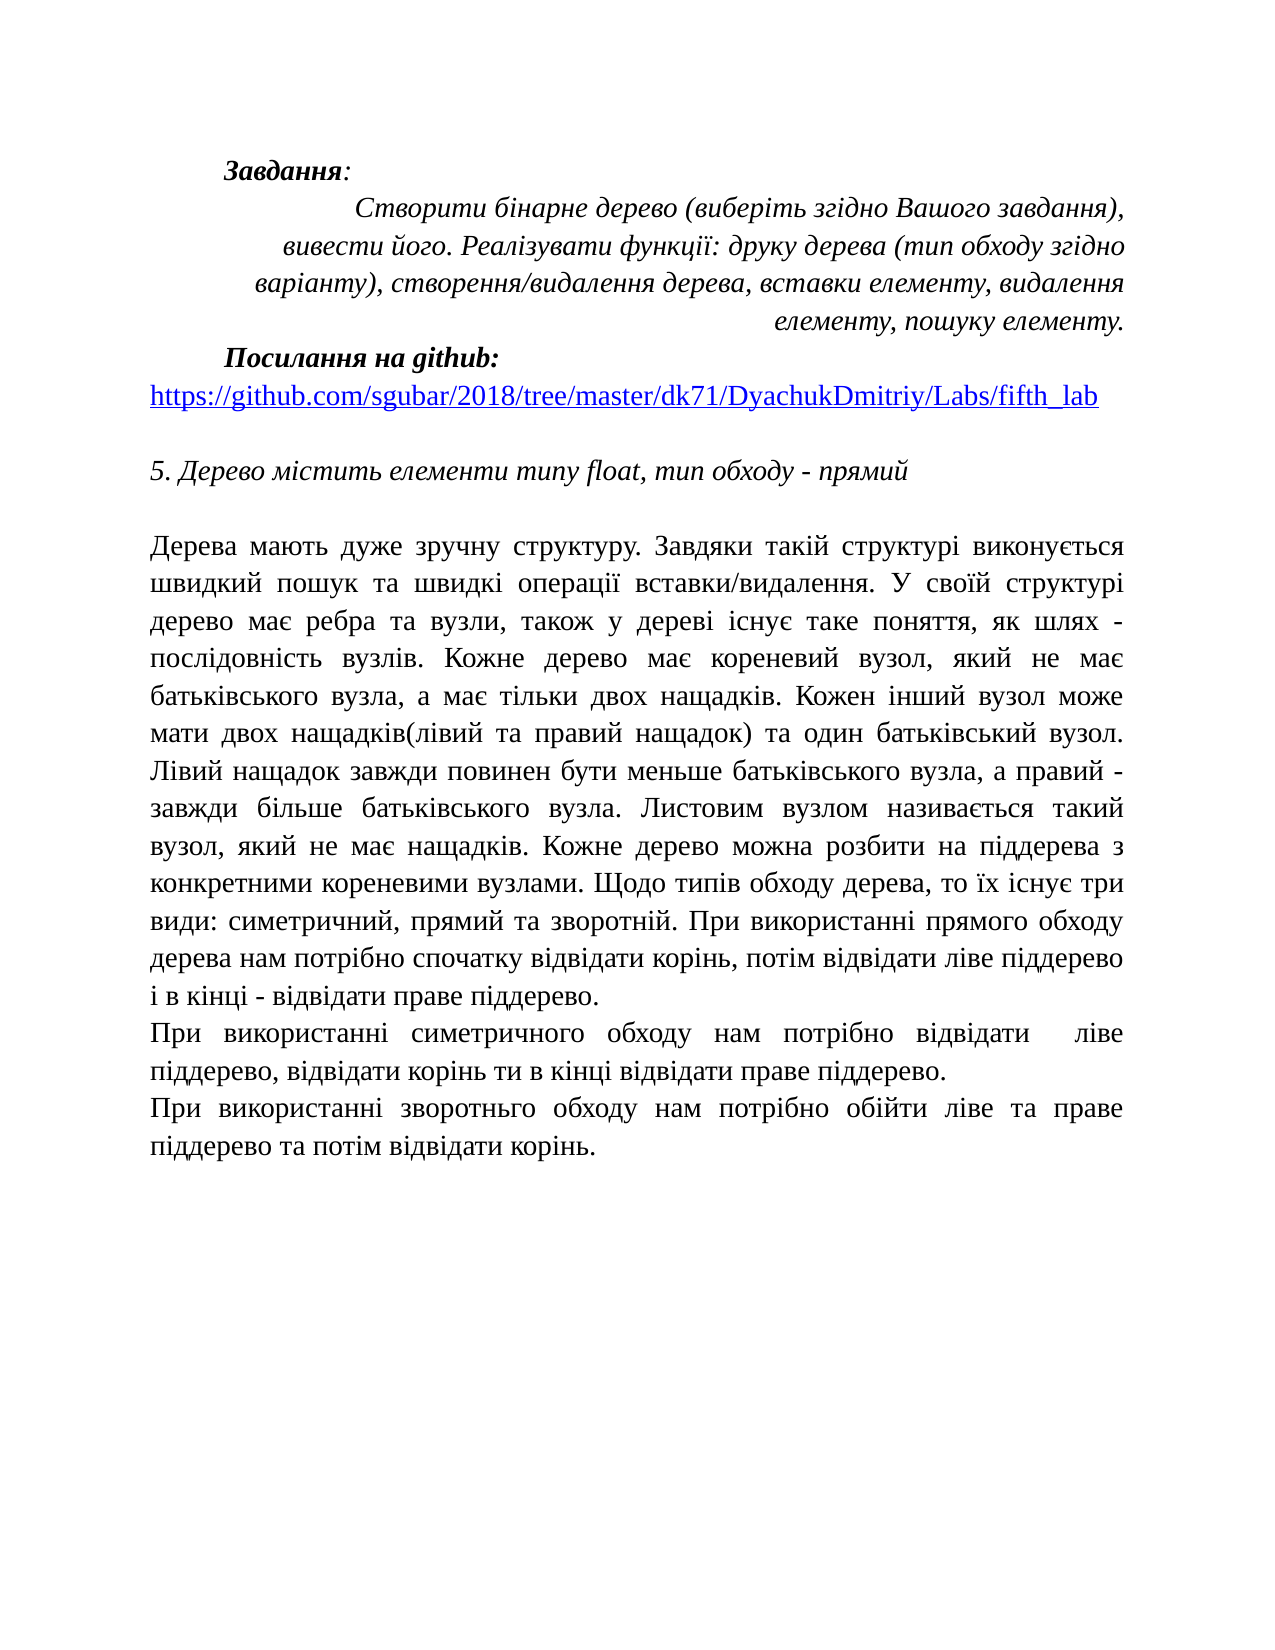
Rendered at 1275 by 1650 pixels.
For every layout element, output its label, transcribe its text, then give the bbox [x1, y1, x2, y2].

text Посилання на github: https://github.com/sgubar/2018/tree/master/dk71/DyachukDmitriy/Labs/fifth_lab [150, 337, 1125, 412]
text 5. Дерево містить елементи типу float, тип обходу - прямий [150, 450, 1125, 487]
text Дерева мають дуже зручну структуру. Завдяки такій структурі виконується швидкий пошук та швидкі операції вставки/видалення. У своїй структурі дерево має ребра та вузли, також у дереві існує таке поняття, як шлях - послідовність вузлів. Кожне дерево має кореневий вузол, який не має батьківського вузла, а має тільки двох нащадків. Кожен інший вузол може мати двох нащадків(лівий та правий нащадок) та один батьківський вузол. Лівий нащадок завжди повинен бути меньше батьківського вузла, а правий - завжди більше батьківського вузла. Листовим вузлом називається такий вузол, який не має нащадків. Кожне дерево можна розбити на піддерева з конкретними кореневими вузлами. Щодо типів обходу дерева, то їх існує три види: симетричний, прямий та зворотній. При використанні прямого обходу дерева нам потрібно спочатку відвідати корінь, потім відвідати ліве піддерево і в кінці - відвідати праве піддерево. [150, 525, 1125, 1012]
text При використанні симетричного обходу нам потрібно відвідати ліве піддерево, відвідати корінь ти в кінці відвідати праве піддерево. [150, 1012, 1125, 1087]
text При використанні зворотньго обходу нам потрібно обійти ліве та праве піддерево та потім відвідати корінь. [150, 1087, 1125, 1162]
text Завдання: [150, 150, 1125, 187]
text Створити бінарне дерево (виберіть згідно Вашого завдання), вивести його. Реалізувати функції: друку дерева (тип обходу згідно варіанту), створення/видалення дерева, вставки елементу, видалення елементу, пошуку елементу. [150, 187, 1125, 337]
